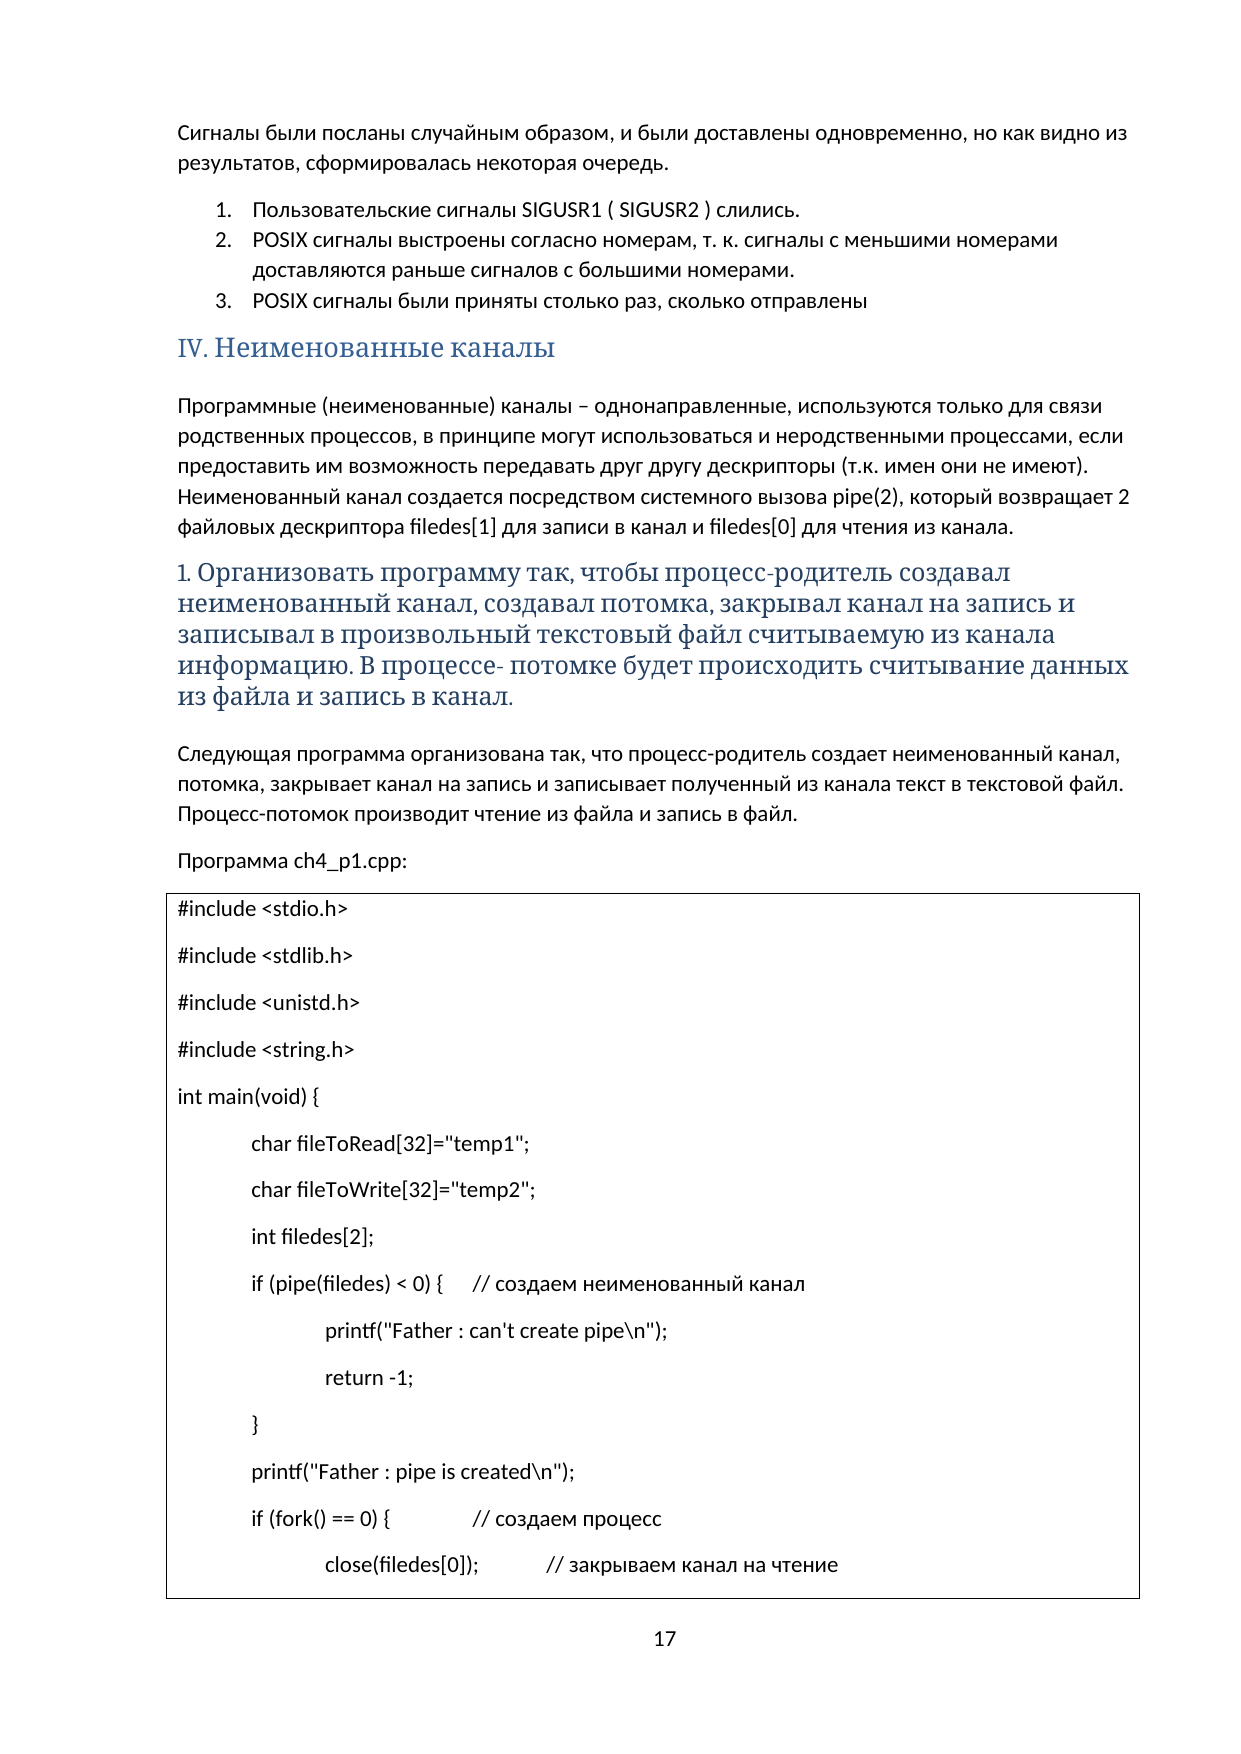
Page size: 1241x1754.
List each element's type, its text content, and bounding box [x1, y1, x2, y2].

list POSIX сигналы выстроены согласно номерам, т. к. сигналы с меньшими номерами доставляются раньше сигналов с большими номерами. [215, 225, 1152, 284]
subtitle IV. Неименованные каналы [177, 333, 1152, 364]
text Следующая программа организована так, что процесс-родитель создает неименованный канал, потомка, закрывает канал на запись и записывает полученный из канала текст в текстовой файл. Процесс-потомок производит чтение из файла и запись в файл. [177, 739, 1152, 828]
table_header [167, 894, 1139, 1597]
list Пользовательские сигналы SIGUSR1 ( SIGUSR2 ) слились. [215, 195, 1152, 223]
text Программа ch4_p1.cpp: [177, 846, 1152, 874]
text Программные (неименованные) каналы – однонаправленные, используются только для связи родственных процессов, в принципе могут использоваться и неродственными процессами, если предоставить им возможность передавать друг другу дескрипторы (т.к. имен они не имеют). Неименованный канал создается посредством системного вызова pipe(2), который возвращает 2 файловых дескриптора filedes[1] для записи в канал и filedes[0] для чтения из канала. [177, 391, 1152, 540]
subtitle 1. Организовать программу так, чтобы процесс-родитель создавал неименованный канал, создавал потомка, закрывал канал на запись и записывал в произвольный текстовый файл считываемую из канала информацию. В процессе- потомке будет происходить считывание данных из файла и запись в канал. [177, 559, 1152, 712]
list POSIX сигналы были приняты столько раз, сколько отправлены [215, 286, 1152, 314]
text Сигналы были посланы случайным образом, и были доставлены одновременно, но как видно из результатов, сформировалась некоторая очередь. [177, 118, 1152, 176]
